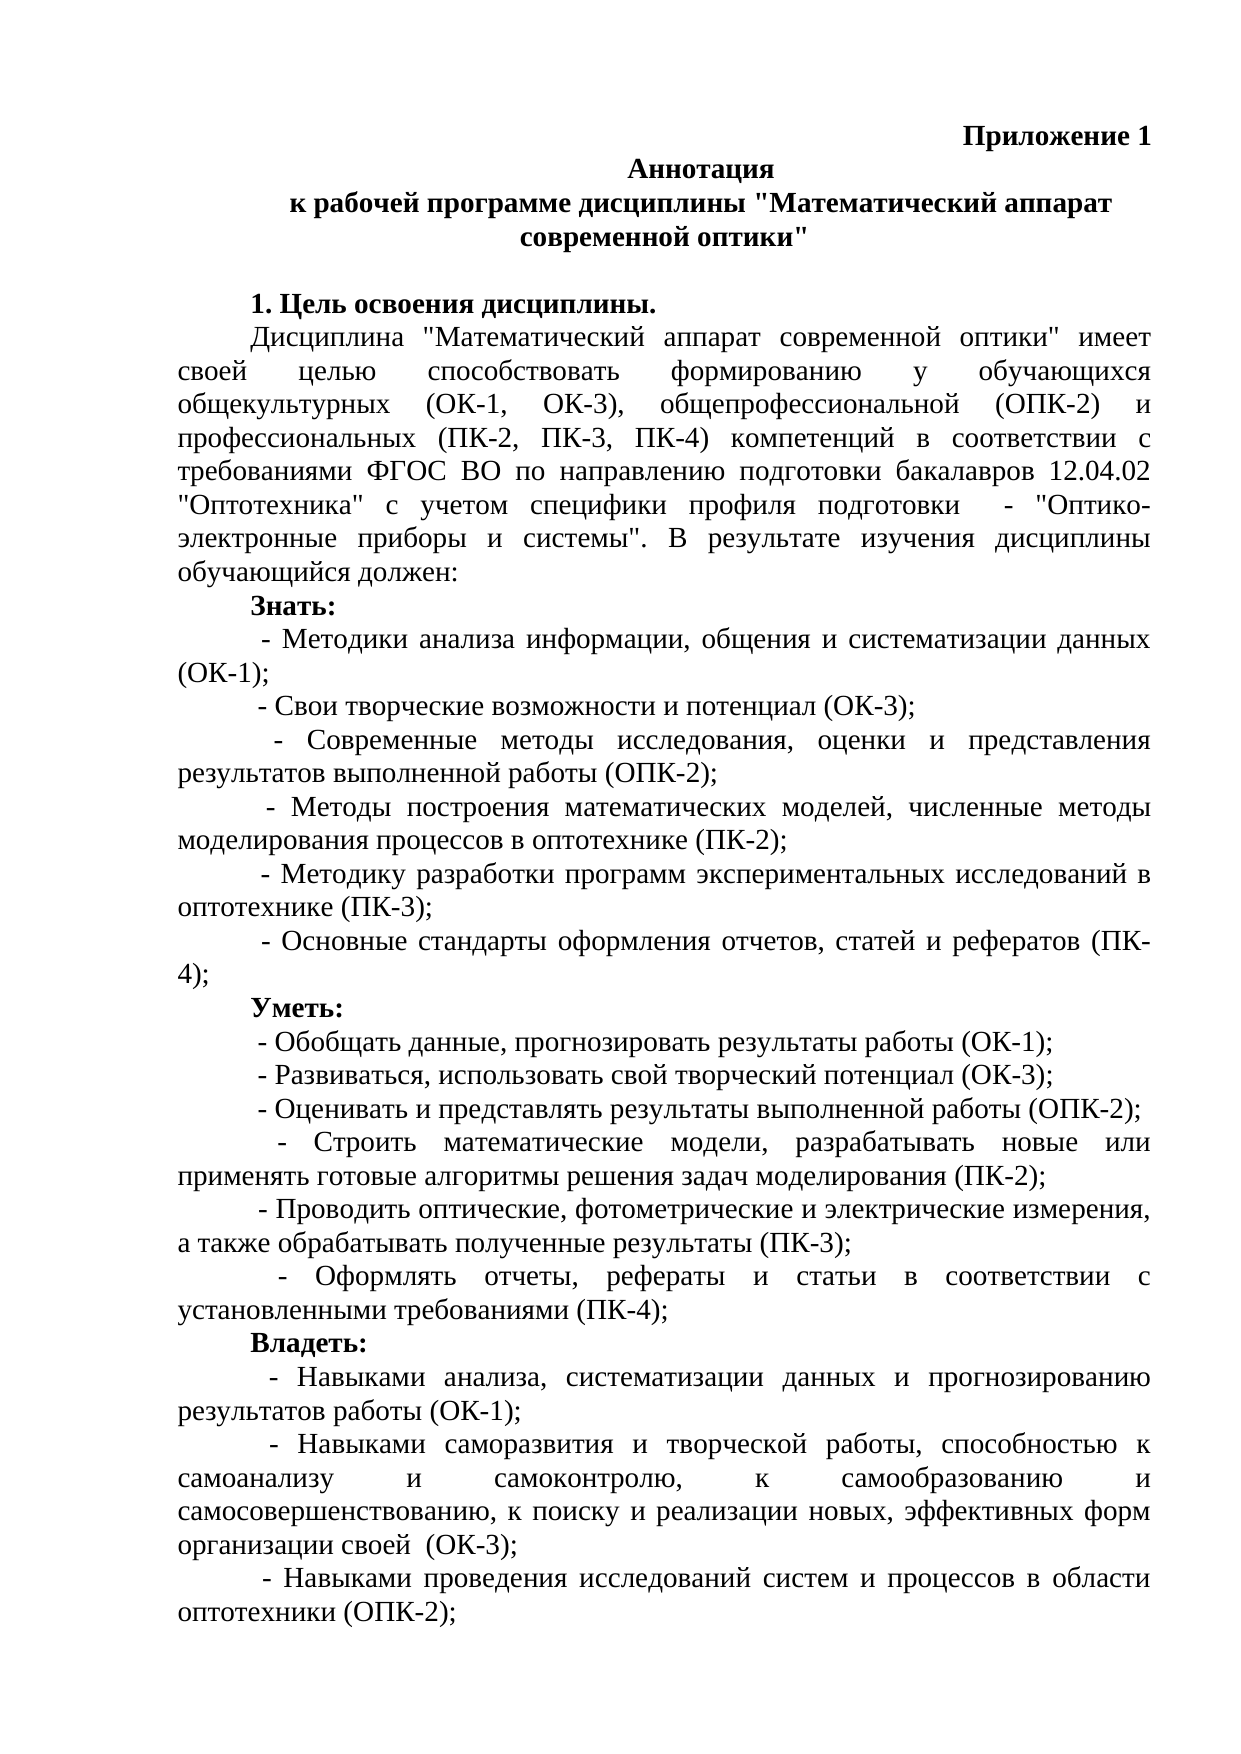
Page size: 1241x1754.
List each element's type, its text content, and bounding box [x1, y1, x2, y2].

text - Оценивать и представлять результаты выполненной работы (ОПК-2); [177, 1091, 1152, 1124]
text - Свои творческие возможности и потенциал (ОК-3); [177, 688, 1152, 722]
text 1. Цель освоения дисциплины. [177, 286, 1152, 319]
text - Навыками проведения исследований систем и процессов в области оптотехники (ОПК-2); [177, 1560, 1152, 1627]
text - Обобщать данные, прогнозировать результаты работы (ОК-1); [177, 1024, 1152, 1057]
text Уметь: [177, 990, 1152, 1024]
text - Методики анализа информации, общения и систематизации данных (ОК-1); [177, 621, 1152, 688]
text - Развиваться, использовать свой творческий потенциал (ОК-3); [177, 1057, 1152, 1091]
text Дисциплина "Математический аппарат современной оптики" имеет своей целью способствовать формированию у обучающихся общекультурных (ОК-1, ОК-3), общепрофессиональной (ОПК-2) и профессиональных (ПК-2, ПК-3, ПК-4) компетенций в соответствии с требованиями ФГОС ВО по направлению подготовки бакалавров 12.04.02 "Оптотехника" с учетом специфики профиля подготовки - "Оптико-электронные приборы и системы". В результате изучения дисциплины обучающийся должен: [177, 319, 1152, 588]
text Владеть: [177, 1326, 1152, 1359]
text - Навыками анализа, систематизации данных и прогнозированию результатов работы (ОК-1); [177, 1359, 1152, 1426]
text Аннотация [177, 152, 1152, 185]
text - Основные стандарты оформления отчетов, статей и рефератов (ПК-4); [177, 923, 1152, 990]
text - Методику разработки программ экспериментальных исследований в оптотехнике (ПК-3); [177, 856, 1152, 923]
text - Методы построения математических моделей, численные методы моделирования процессов в оптотехнике (ПК-2); [177, 789, 1152, 856]
text Знать: [177, 588, 1152, 621]
text - Современные методы исследования, оценки и представления результатов выполненной работы (ОПК-2); [177, 722, 1152, 789]
text - Навыками саморазвития и творческой работы, способностью к самоанализу и самоконтролю, к самообразованию и самосовершенствованию, к поиску и реализации новых, эффективных форм организации своей (ОК-3); [177, 1426, 1152, 1560]
text - Проводить оптические, фотометрические и электрические измерения, а также обрабатывать полученные результаты (ПК-3); [177, 1191, 1152, 1258]
text к рабочей программе дисциплины "Математический аппарат современной оптики" [177, 185, 1152, 252]
text Приложение 1 [177, 118, 1152, 152]
text - Оформлять отчеты, рефераты и статьи в соответствии с установленными требованиями (ПК-4); [177, 1258, 1152, 1326]
text - Строить математические модели, разрабатывать новые или применять готовые алгоритмы решения задач моделирования (ПК-2); [177, 1124, 1152, 1191]
